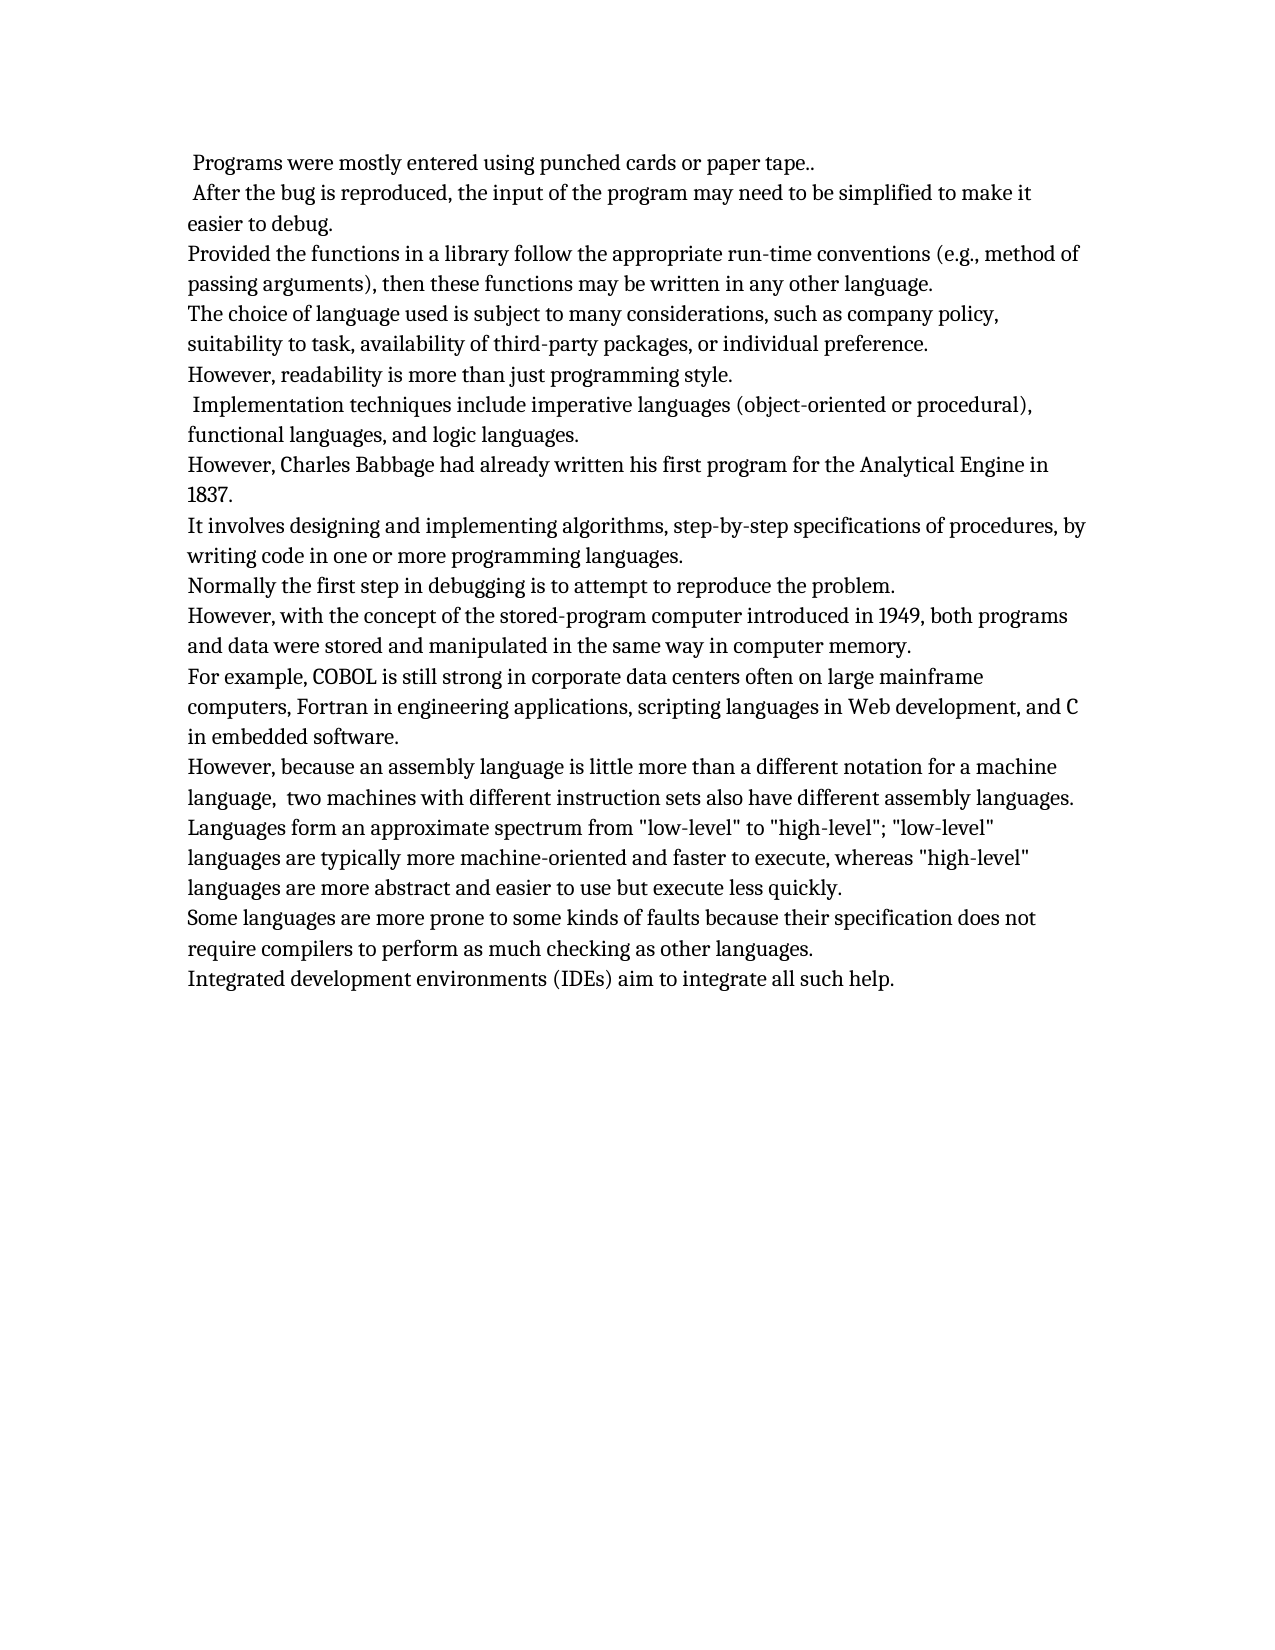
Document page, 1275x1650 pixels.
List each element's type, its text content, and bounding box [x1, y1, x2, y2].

text Programs were mostly entered using punched cards or paper tape.. After the bug is reproduced, the input of the program may need to be simplified to make it easier to debug. Provided the functions in a library follow the appropriate run-time conventions (e.g., method of passing arguments), then these functions may be written in any other language. The choice of language used is subject to many considerations, such as company policy, suitability to task, availability of third-party packages, or individual preference. However, readability is more than just programming style. Implementation techniques include imperative languages (object-oriented or procedural), functional languages, and logic languages. However, Charles Babbage had already written his first program for the Analytical Engine in 1837. It involves designing and implementing algorithms, step-by-step specifications of procedures, by writing code in one or more programming languages. Normally the first step in debugging is to attempt to reproduce the problem. However, with the concept of the stored-program computer introduced in 1949, both programs and data were stored and manipulated in the same way in computer memory. For example, COBOL is still strong in corporate data centers often on large mainframe computers, Fortran in engineering applications, scripting languages in Web development, and C in embedded software. However, because an assembly language is little more than a different notation for a machine language, two machines with different instruction sets also have different assembly languages. Languages form an approximate spectrum from "low-level" to "high-level"; "low-level" languages are typically more machine-oriented and faster to execute, whereas "high-level" languages are more abstract and easier to use but execute less quickly. Some languages are more prone to some kinds of faults because their specification does not require compilers to perform as much checking as other languages. Integrated development environments (IDEs) aim to integrate all such help. [187, 150, 1087, 992]
